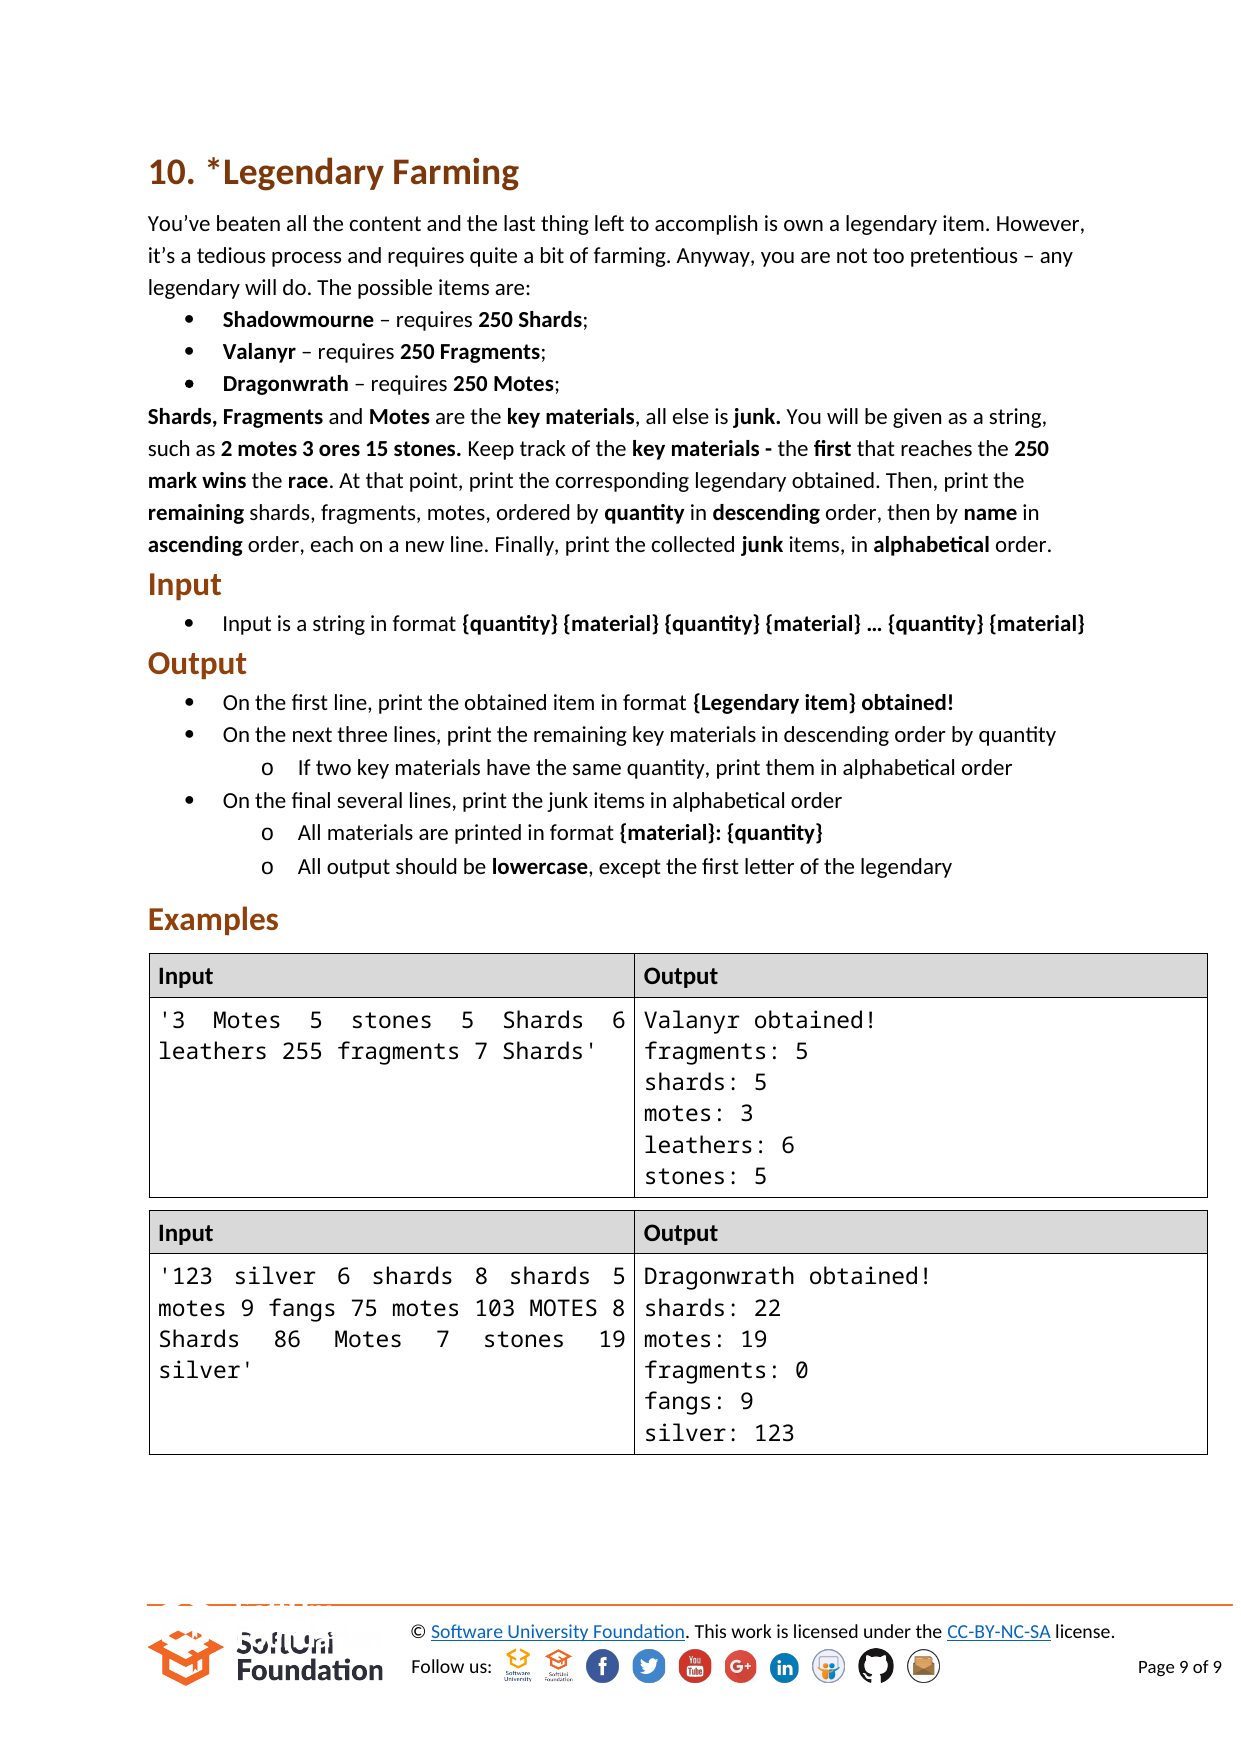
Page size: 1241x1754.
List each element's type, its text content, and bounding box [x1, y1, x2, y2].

picture [544, 1649, 573, 1683]
list Dragonwrath – requires 250 Motes; [185, 369, 1093, 398]
picture [858, 1648, 894, 1683]
subtitle Input [148, 563, 1093, 603]
picture [783, 1665, 792, 1674]
picture [770, 1653, 778, 1662]
picture [791, 1653, 799, 1662]
list On the next three lines, print the remaining key materials in descending order by quantity [185, 721, 1093, 749]
table_header Input [150, 954, 634, 997]
picture [907, 1649, 940, 1683]
list All materials are printed in format {material}: {quantity} [260, 818, 1093, 848]
list On the final several lines, print the junk items in alphabetical order [185, 786, 1093, 814]
picture [632, 1649, 666, 1683]
list Shadowmourne – requires 250 Shards; [185, 305, 1093, 333]
subtitle Output [148, 642, 1093, 682]
picture [791, 1674, 799, 1683]
table_header Output [635, 1211, 1207, 1253]
list On the first line, print the obtained item in format {Legendary item} obtained! [185, 688, 1093, 716]
picture [586, 1649, 619, 1683]
list All output should be lowercase, except the first letter of the legendary [260, 852, 1093, 881]
subtitle Examples [148, 898, 1093, 939]
picture [147, 1594, 383, 1686]
table_cell '3 Motes 5 stones 5 Shards 6 leathers 255 fragments 7 Shards' [150, 998, 634, 1197]
picture [504, 1648, 532, 1683]
list Valanyr – requires 250 Fragments; [185, 337, 1093, 365]
table_header Input [150, 1211, 634, 1253]
picture [770, 1674, 778, 1683]
picture [725, 1650, 757, 1683]
table_header Output [635, 954, 1207, 997]
table_cell Dragonwrath obtained! shards: 22 motes: 19 fragments: 0 fangs: 9 silver: 123 [635, 1254, 1207, 1454]
list Input is a string in format {quantity} {material} {quantity} {material} … {quantity} {material} [185, 609, 1093, 637]
picture [812, 1649, 845, 1683]
subtitle 10. *Legendary Farming [148, 148, 1093, 193]
text Shards, Fragments and Motes are the key materials, all else is junk. You will be given as a string, such as 2 motes 3 ores 15 stones. Keep track of the key materials - the first that reaches the 250 mark wins the race. At that point, print the corresponding legendary obtained. Then, print the remaining shards, fragments, motes, ordered by quantity in descending order, then by name in ascending order, each on a new line. Finally, print the collected junk items, in alphabetical order. [148, 402, 1093, 558]
list If two key materials have the same quantity, print them in alphabetical order [260, 753, 1093, 782]
picture [678, 1649, 712, 1683]
table_cell Valanyr obtained! fragments: 5 shards: 5 motes: 3 leathers: 6 stones: 5 [635, 998, 1207, 1197]
text You’ve beaten all the content and the last thing left to accomplish is own a legendary item. However, it’s a tedious process and requires quite a bit of farming. Anyway, you are not too pretentious – any legendary will do. The possible items are: [148, 209, 1093, 301]
table_cell '123 silver 6 shards 8 shards 5 motes 9 fangs 75 motes 103 MOTES 8 Shards 86 Motes 7 stones 19 silver' [150, 1254, 634, 1454]
